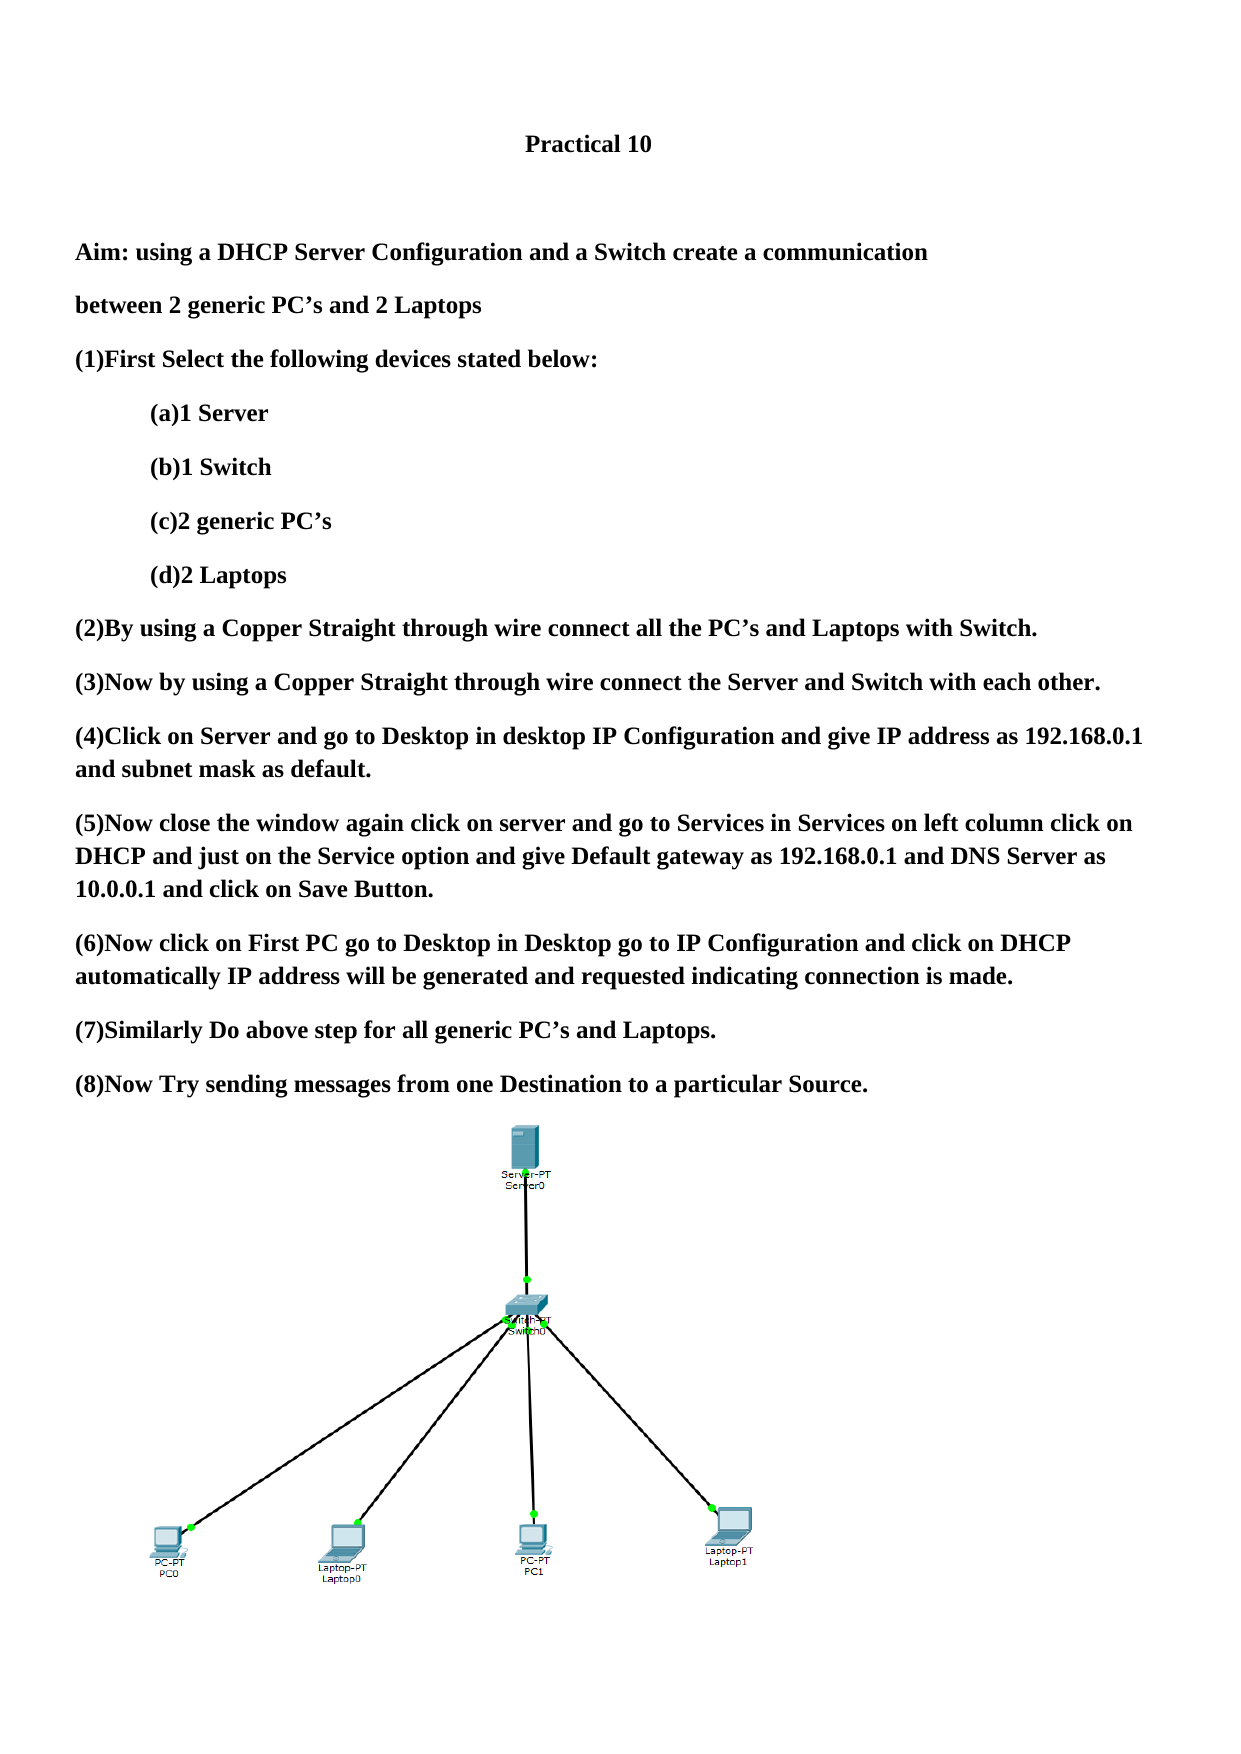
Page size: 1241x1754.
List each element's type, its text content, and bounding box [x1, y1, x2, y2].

text (6)Now click on First PC go to Desktop in Desktop go to IP Configuration and click on DHCP automatically IP address will be generated and requested indicating connection is made. [75, 928, 1165, 990]
text (1)First Select the following devices stated below: [75, 344, 1165, 373]
text between 2 generic PC’s and 2 Laptops [75, 290, 1165, 319]
picture [75, 1122, 1016, 1616]
text (5)Now close the window again click on server and go to Services in Services on left column click on DHCP and just on the Service option and give Default gateway as 192.168.0.1 and DNS Server as 10.0.0.1 and click on Save Button. [75, 808, 1165, 903]
text (b)1 Switch [75, 452, 1165, 481]
text (4)Click on Server and go to Desktop in desktop IP Configuration and give IP address as 192.168.0.1 and subnet mask as default. [75, 721, 1165, 783]
text (8)Now Try sending messages from one Destination to a particular Source. [75, 1069, 1165, 1097]
text (a)1 Server [75, 398, 1165, 427]
text (d)2 Laptops [75, 560, 1165, 588]
text Aim: using a DHCP Server Configuration and a Switch create a communication [75, 237, 1165, 265]
text (3)Now by using a Copper Straight through wire connect the Server and Switch with each other. [75, 667, 1165, 696]
text Practical 10 [525, 129, 1165, 158]
text (c)2 generic PC’s [75, 506, 1165, 534]
text (2)By using a Copper Straight through wire connect all the PC’s and Laptops with Switch. [75, 613, 1165, 642]
text (7)Similarly Do above step for all generic PC’s and Laptops. [75, 1015, 1165, 1044]
